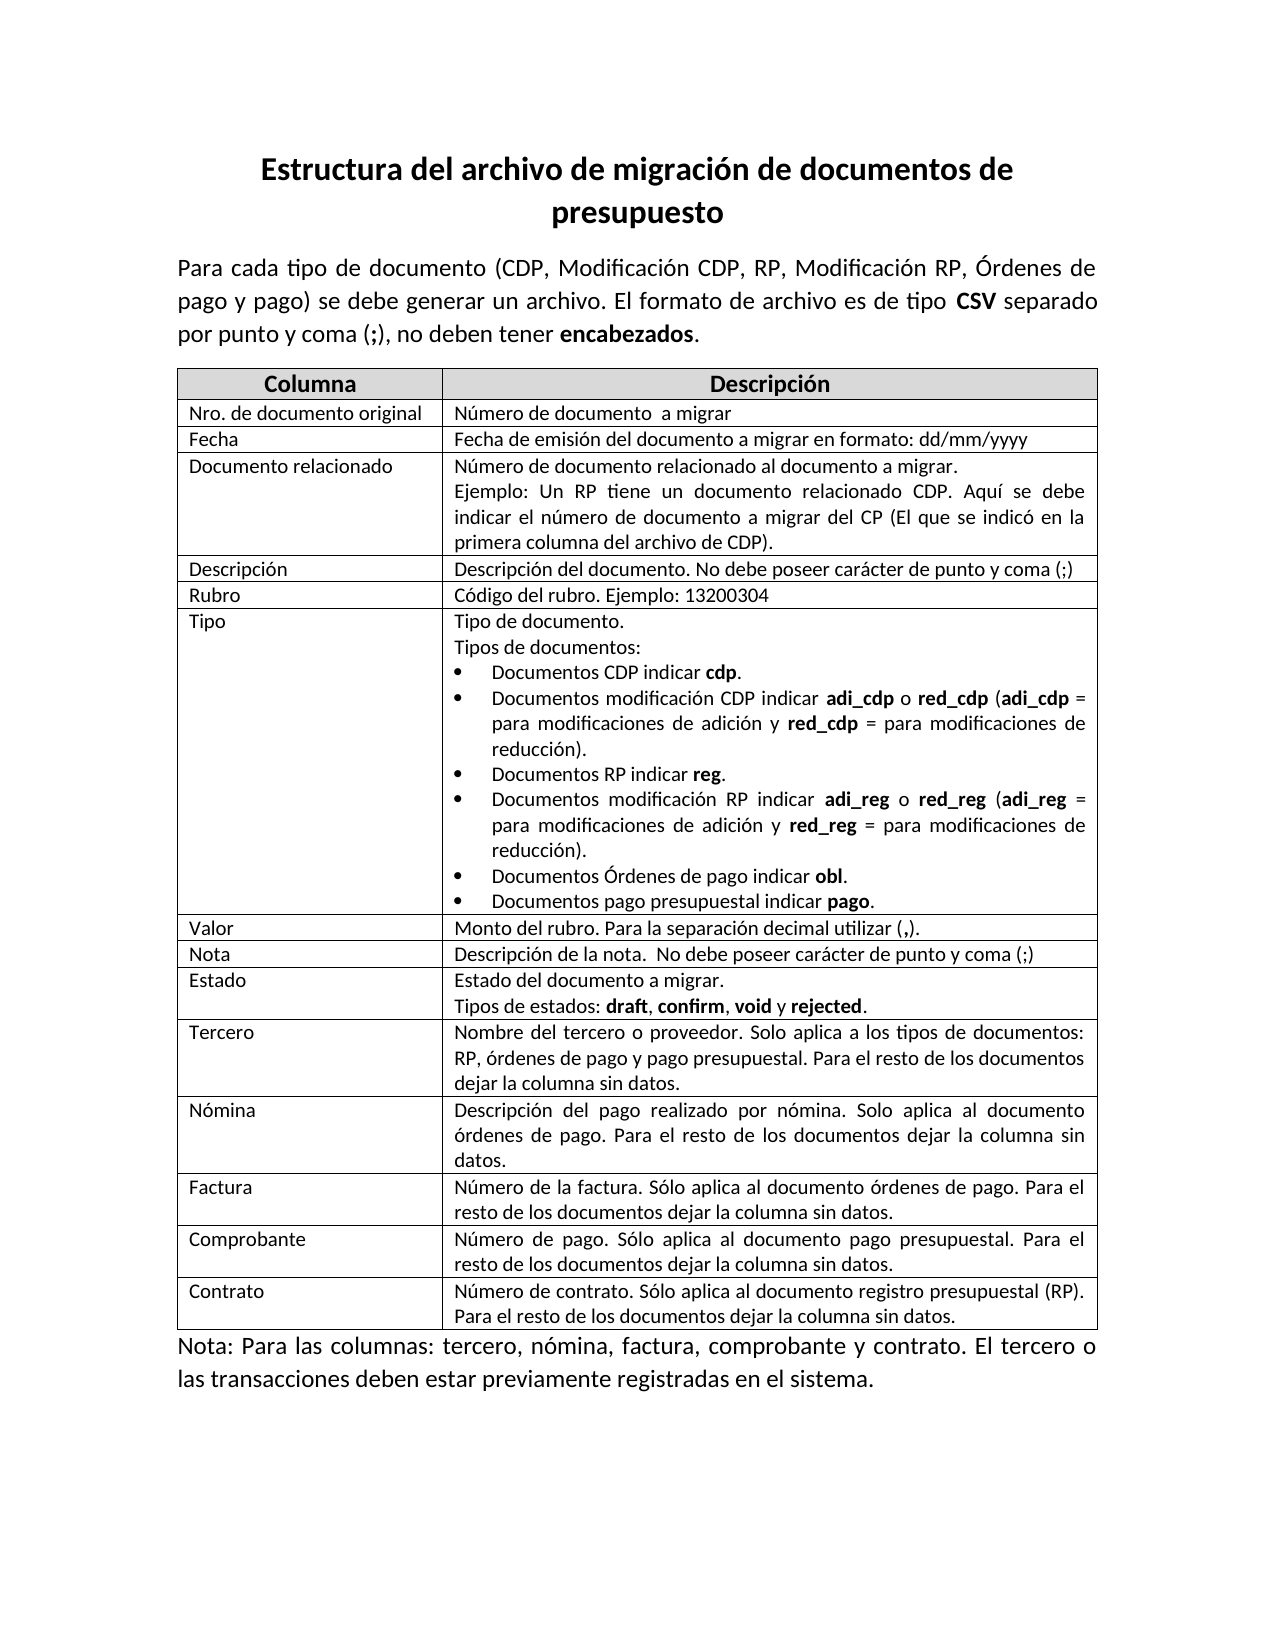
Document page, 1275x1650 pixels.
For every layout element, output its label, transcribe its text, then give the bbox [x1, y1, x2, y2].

table_cell Tipo [178, 609, 442, 914]
table_cell Tipo de documento. Tipos de documentos: Documentos CDP indicar cdp. Documentos modificación CDP indicar adi_cdp o red_cdp (adi_cdp = para modificaciones de adición y red_cdp = para modificaciones de reducción). Documentos RP indicar reg. Documentos modificación RP indicar adi_reg o red_reg (adi_reg = para modificaciones de adición y red_reg = para modificaciones de reducción). Documentos Órdenes de pago indicar obl. Documentos pago presupuestal indicar pago. [443, 609, 1097, 914]
table_cell Tercero [178, 1020, 442, 1096]
table_cell Número de la factura. Sólo aplica al documento órdenes de pago. Para el resto de los documentos dejar la columna sin datos. [443, 1174, 1097, 1225]
table_cell Nota [178, 941, 442, 967]
text Nota: Para las columnas: tercero, nómina, factura, comprobante y contrato. El tercero o las transacciones deben estar previamente registradas en el sistema. [177, 1330, 1098, 1393]
table_cell Documento relacionado [178, 453, 442, 555]
table_header Columna [178, 369, 442, 399]
table_cell Descripción del documento. No debe poseer carácter de punto y coma (;) [443, 556, 1097, 581]
table_cell Rubro [178, 582, 442, 608]
table_cell Descripción [178, 556, 442, 581]
table_cell Código del rubro. Ejemplo: 13200304 [443, 582, 1097, 608]
table_cell Factura [178, 1174, 442, 1225]
table_cell Monto del rubro. Para la separación decimal utilizar (,). [443, 915, 1097, 940]
table_cell Número de contrato. Sólo aplica al documento registro presupuestal (RP). Para el resto de los documentos dejar la columna sin datos. [443, 1278, 1097, 1329]
table_cell Valor [178, 915, 442, 940]
table_cell Descripción del pago realizado por nómina. Solo aplica al documento órdenes de pago. Para el resto de los documentos dejar la columna sin datos. [443, 1097, 1097, 1173]
table_cell Estado del documento a migrar. Tipos de estados: draft, confirm, void y rejected. [443, 968, 1097, 1018]
text Para cada tipo de documento (CDP, Modificación CDP, RP, Modificación RP, Órdenes de pago y pago) se debe generar un archivo. El formato de archivo es de tipo CSV separado por punto y coma (;), no deben tener encabezados. [177, 252, 1098, 348]
table_cell Nombre del tercero o proveedor. Solo aplica a los tipos de documentos: RP, órdenes de pago y pago presupuestal. Para el resto de los documentos dejar la columna sin datos. [443, 1020, 1097, 1096]
table_cell Fecha de emisión del documento a migrar en formato: dd/mm/yyyy [443, 427, 1097, 452]
table_cell Estado [178, 968, 442, 1018]
table_header Descripción [443, 369, 1097, 399]
table_cell Comprobante [178, 1226, 442, 1277]
table_cell Número de documento a migrar [443, 400, 1097, 426]
text Estructura del archivo de migración de documentos de presupuesto [177, 148, 1098, 232]
table_cell Número de pago. Sólo aplica al documento pago presupuestal. Para el resto de los documentos dejar la columna sin datos. [443, 1226, 1097, 1277]
table_cell Número de documento relacionado al documento a migrar. Ejemplo: Un RP tiene un documento relacionado CDP. Aquí se debe indicar el número de documento a migrar del CP (El que se indicó en la primera columna del archivo de CDP). [443, 453, 1097, 555]
table_cell Contrato [178, 1278, 442, 1329]
table_cell Fecha [178, 427, 442, 452]
table_cell Nro. de documento original [178, 400, 442, 426]
table_cell Nómina [178, 1097, 442, 1173]
table_cell Descripción de la nota. No debe poseer carácter de punto y coma (;) [443, 941, 1097, 967]
